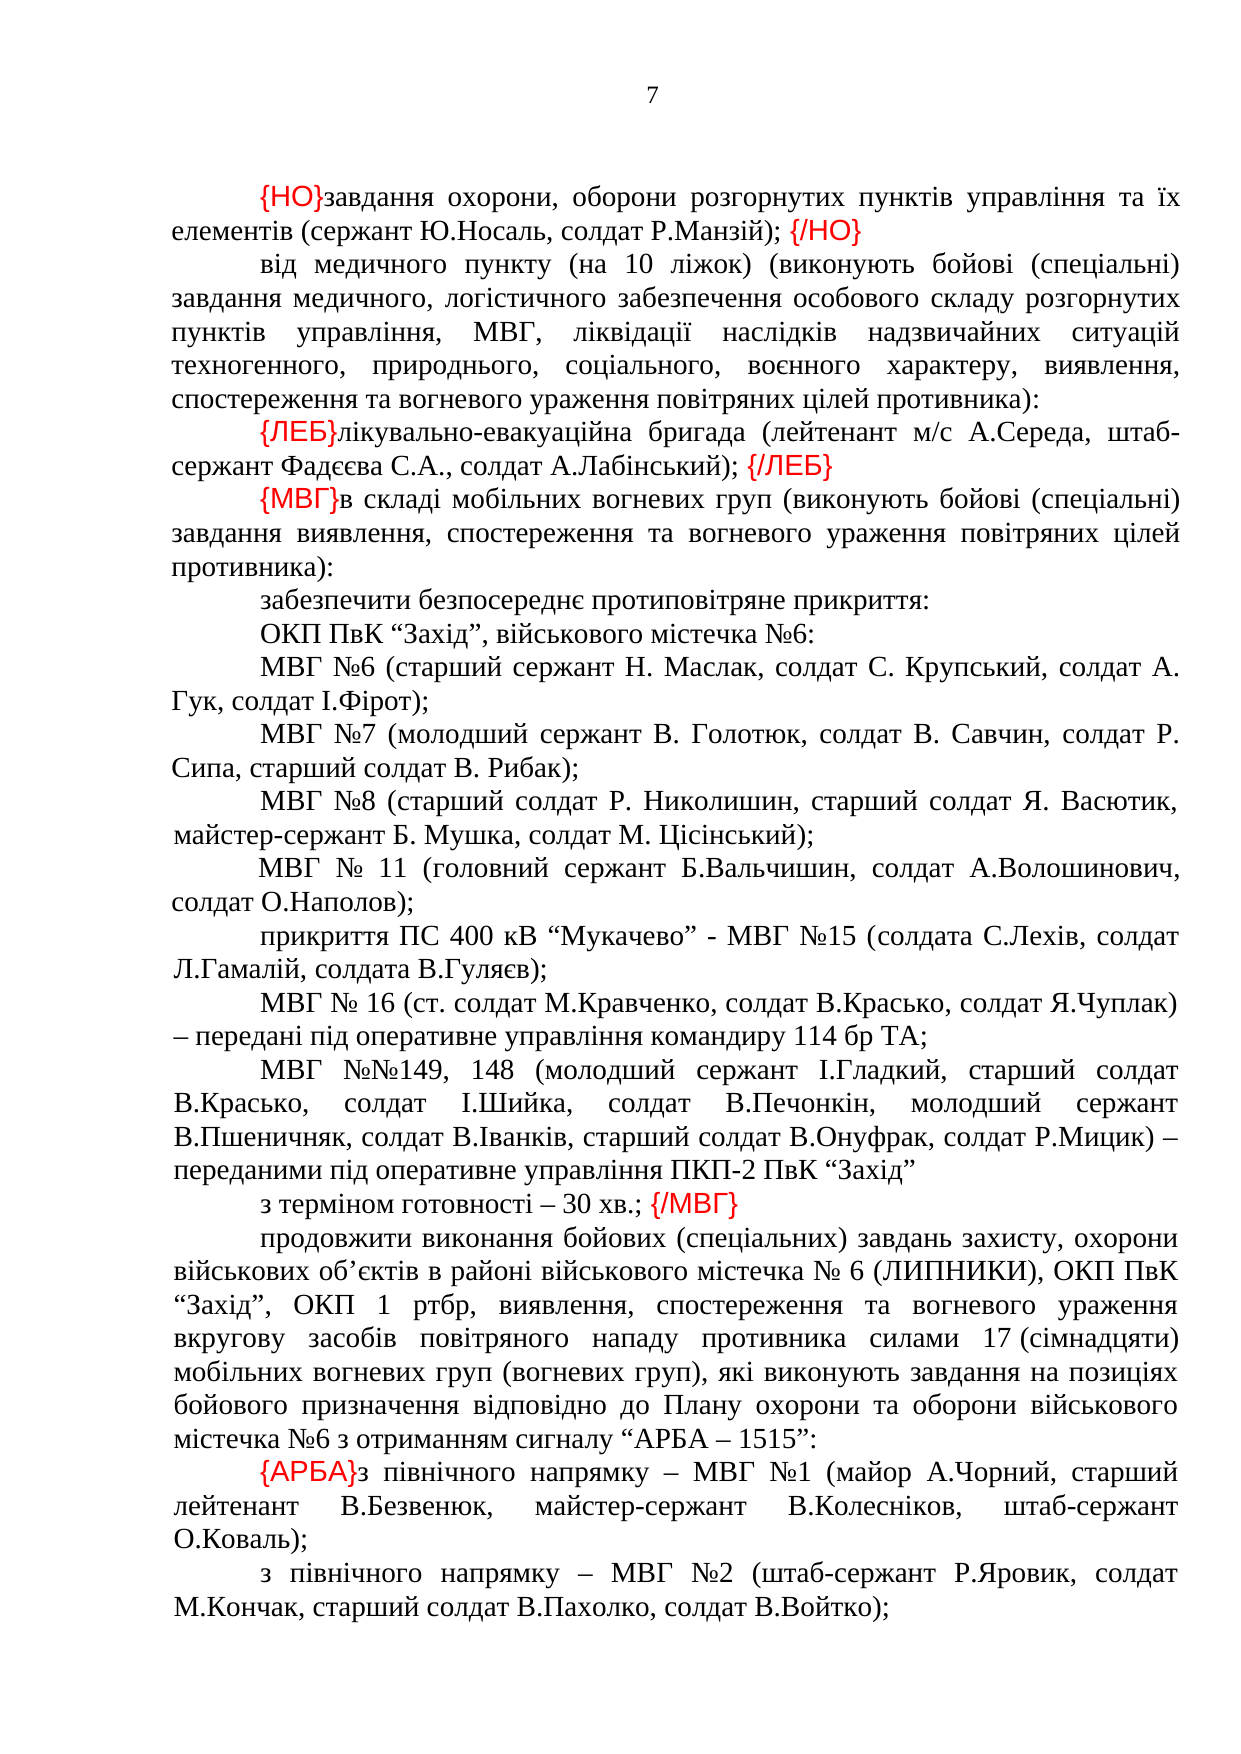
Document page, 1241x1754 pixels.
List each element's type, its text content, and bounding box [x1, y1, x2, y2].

text ОКП ПвК “Захід”, військового містечка №6: [171, 616, 1181, 649]
text {ЛЕБ}лікувально-евакуаційна бригада (лейтенант м/с А.Середа, штаб-сержант Фадєєва С.А., солдат А.Лабінський); {/ЛЕБ} [171, 414, 1181, 482]
text МВГ №8 (старший солдат Р. Николишин, старший солдат Я. Васютик, майстер-сержант Б. Мушка, солдат М. Цісінський); [173, 783, 1179, 851]
text від медичного пункту (на 10 ліжок) (виконують бойові (спеціальні) завдання медичного, логістичного забезпечення особового складу розгорнутих пунктів управління, МВГ, ліквідації наслідків надзвичайних ситуацій техногенного, природнього, соціального, воєнного характеру, виявлення, спостереження та вогневого ураження повітряних цілей противника): [171, 247, 1181, 414]
text {МВГ}в складі мобільних вогневих груп (виконують бойові (спеціальні) завдання виявлення, спостереження та вогневого ураження повітряних цілей противника): [171, 482, 1181, 582]
text МВГ № 11 (головний сержант Б.Вальчишин, солдат А.Волошинович, солдат О.Наполов); [171, 851, 1181, 918]
text МВГ №6 (старший сержант Н. Маслак, солдат С. Крупський, солдат А. Гук, солдат І.Фірот); [171, 649, 1181, 716]
text забезпечити безпосереднє протиповітряне прикриття: [171, 582, 1181, 616]
text з північного напрямку – МВГ №2 (штаб-сержант Р.Яровик, солдат М.Кончак, старший солдат В.Пахолко, солдат В.Войтко); [173, 1555, 1179, 1622]
text {НО}завдання охорони, оборони розгорнутих пунктів управління та їх елементів (сержант Ю.Носаль, солдат Р.Манзій); {/НО} [171, 179, 1181, 247]
text МВГ №№149, 148 (молодший сержант І.Гладкий, старший солдат В.Красько, солдат І.Шийка, солдат В.Печонкін, молодший сержант В.Пшеничняк, солдат В.Іванків, старший солдат В.Онуфрак, солдат Р.Мицик) – переданими під оперативне управління ПКП-2 ПвК “Захід” [173, 1052, 1179, 1186]
text {АРБА}з північного напрямку – МВГ №1 (майор А.Чорний, старший лейтенант В.Безвенюк, майстер-сержант В.Колесніков, штаб-сержант О.Коваль); [173, 1454, 1179, 1555]
text МВГ №7 (молодший сержант В. Голотюк, солдат В. Савчин, солдат Р. Сипа, старший солдат В. Рибак); [171, 716, 1181, 783]
text прикриття ПС 400 кВ “Мукачево” - МВГ №15 (солдата С.Лехів, солдат Л.Гамалій, солдата В.Гуляєв); [173, 918, 1179, 985]
text з терміном готовності – 30 хв.; {/МВГ} [173, 1186, 1179, 1220]
text продовжити виконання бойових (спеціальних) завдань захисту, охорони військових об’єктів в районі військового містечка № 6 (ЛИПНИКИ), ОКП ПвК “Захід”, ОКП 1 ртбр, виявлення, спостереження та вогневого ураження вкругову засобів повітряного нападу противника силами 17 (сімнадцяти) мобільних вогневих груп (вогневих груп), які виконують завдання на позиціях бойового призначення відповідно до Плану охорони та оборони військового містечка №6 з отриманням сигналу “АРБА – 1515”: [173, 1220, 1179, 1454]
text МВГ № 16 (ст. солдат М.Кравченко, солдат В.Красько, солдат Я.Чуплак) – передані під оперативне управління командиру 114 бр ТА; [173, 985, 1179, 1052]
